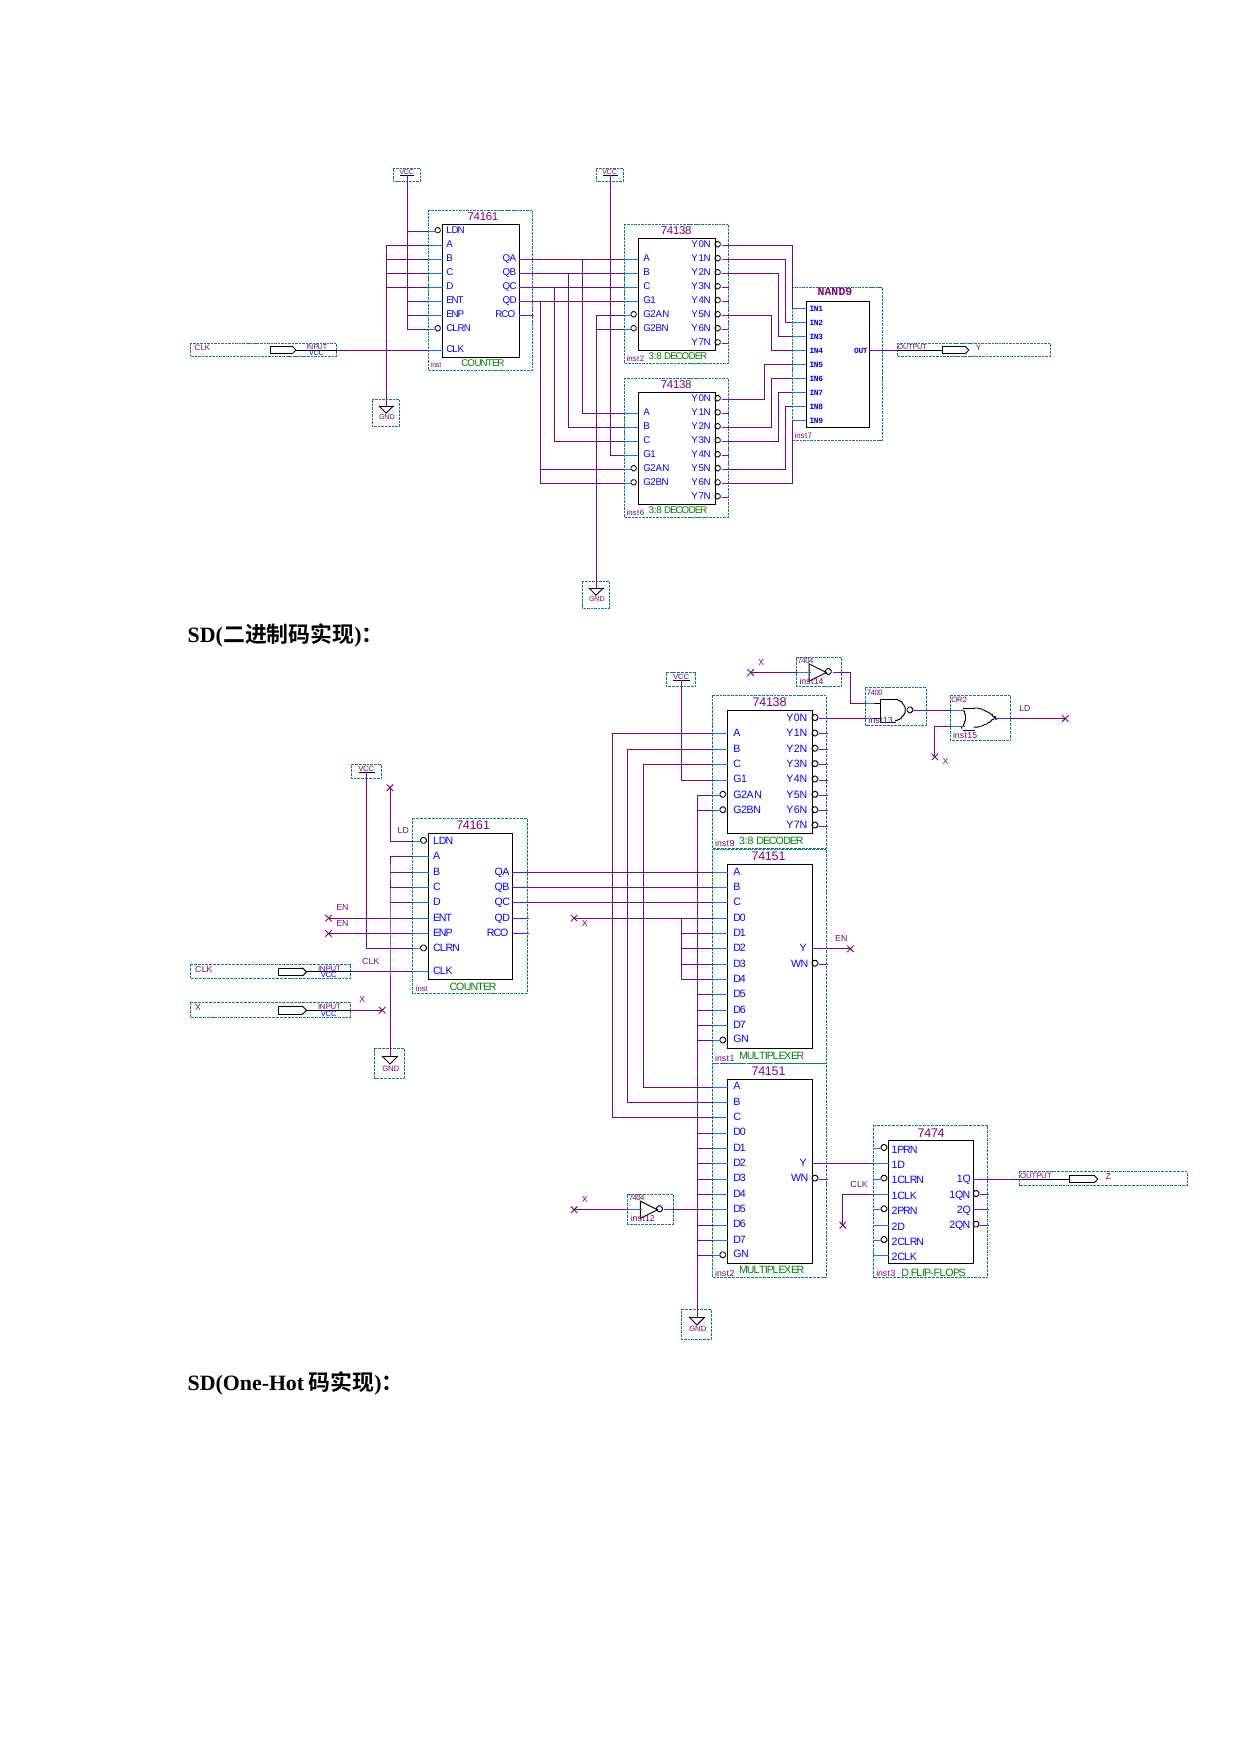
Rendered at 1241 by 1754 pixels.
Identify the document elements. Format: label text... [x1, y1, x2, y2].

list SD(One-Hot码实现)： [187, 1364, 1053, 1397]
list SD(二进制码实现)： [187, 617, 1053, 649]
